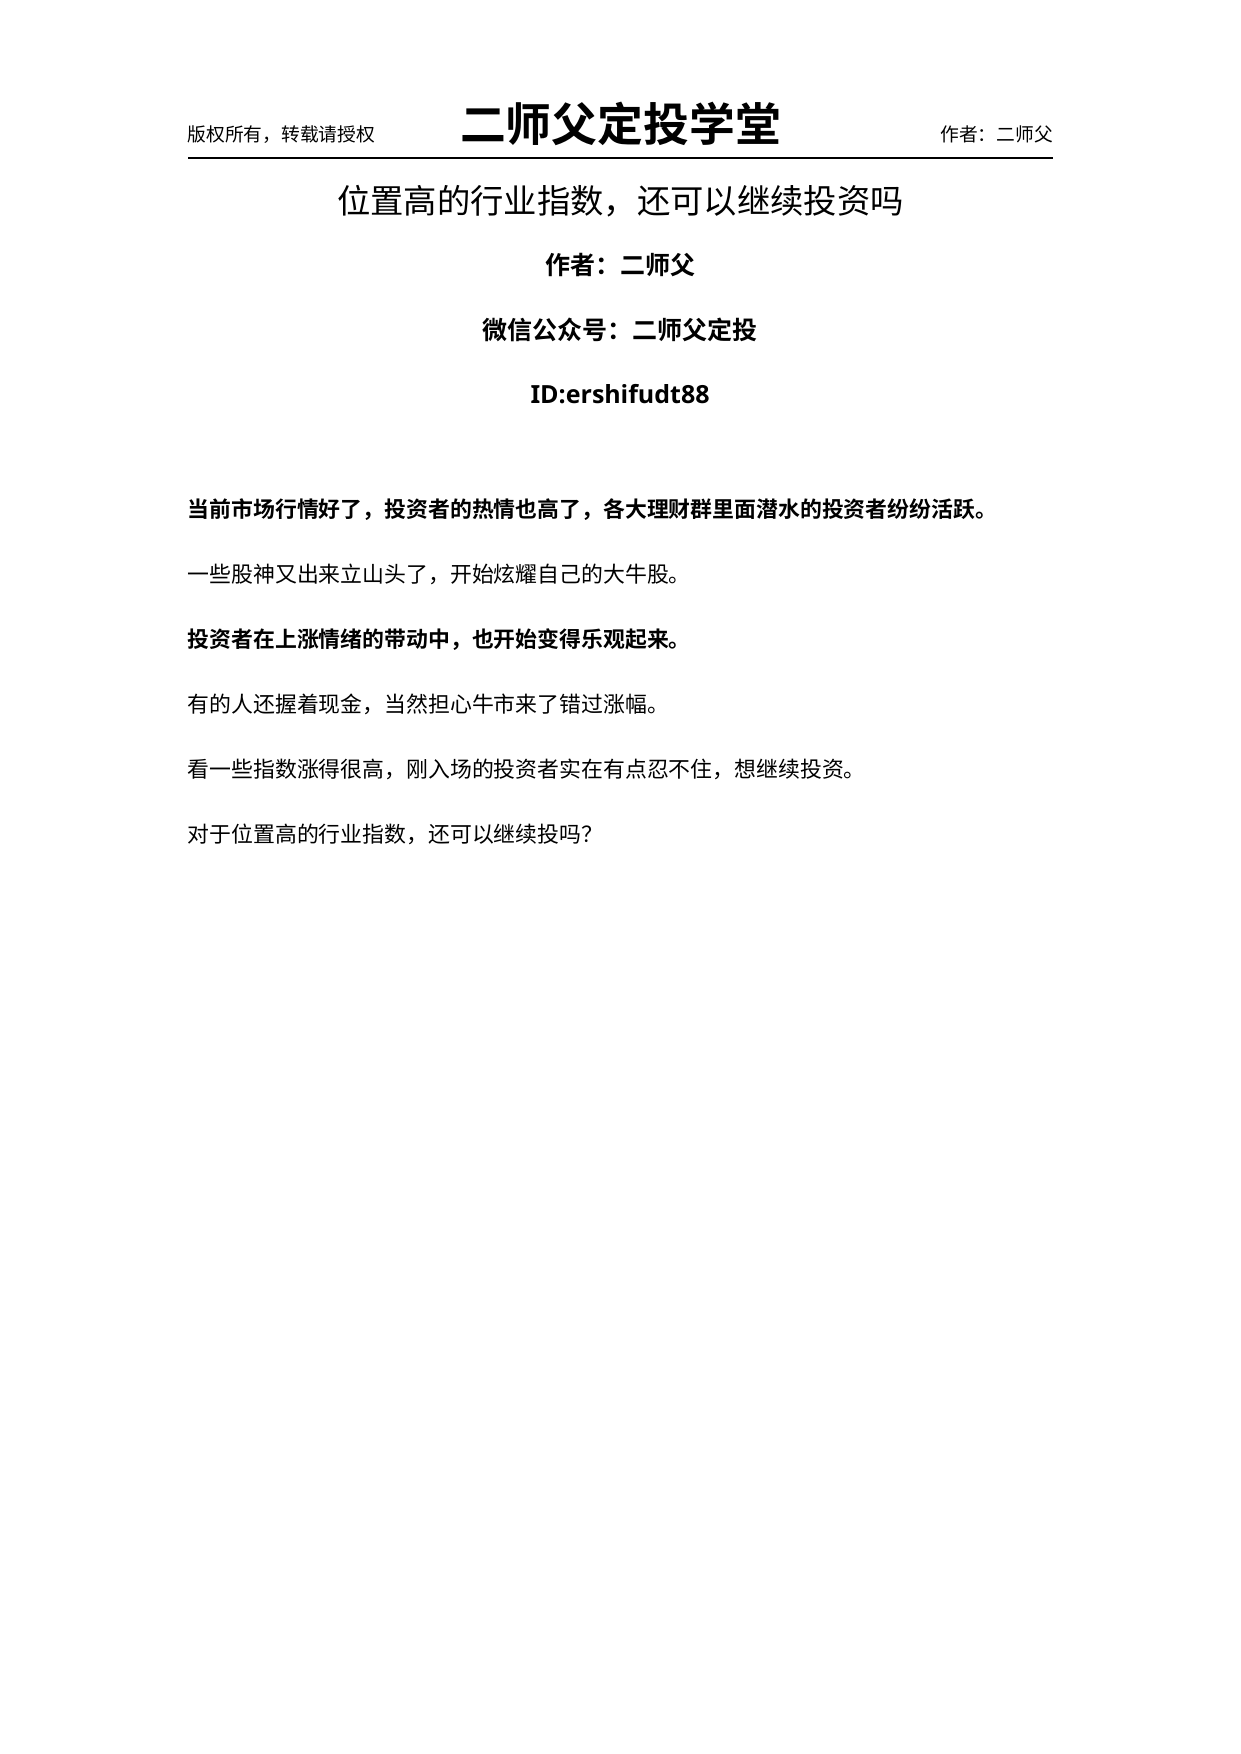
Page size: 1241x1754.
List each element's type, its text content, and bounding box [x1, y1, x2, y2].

list 有的人还握着现金，当然担心牛市来了错过涨幅。 [187, 686, 1053, 719]
list 一些股神又出来立山头了，开始炫耀自己的大牛股。 [187, 556, 1053, 589]
text 作者：二师父 [187, 231, 1053, 296]
list 看一些指数涨得很高，刚入场的投资者实在有点忍不住，想继续投资。 [187, 751, 1053, 784]
text 微信公众号：二师父定投 [187, 296, 1053, 361]
text 位置高的行业指数，还可以继续投资吗 [187, 166, 1053, 231]
list 当前市场行情好了，投资者的热情也高了，各大理财群里面潜水的投资者纷纷活跃。 [187, 491, 1053, 524]
text ID:ershifudt88 [187, 361, 1053, 426]
list 对于位置高的行业指数，还可以继续投吗？ [187, 816, 1053, 849]
list 投资者在上涨情绪的带动中，也开始变得乐观起来。 [187, 621, 1053, 654]
